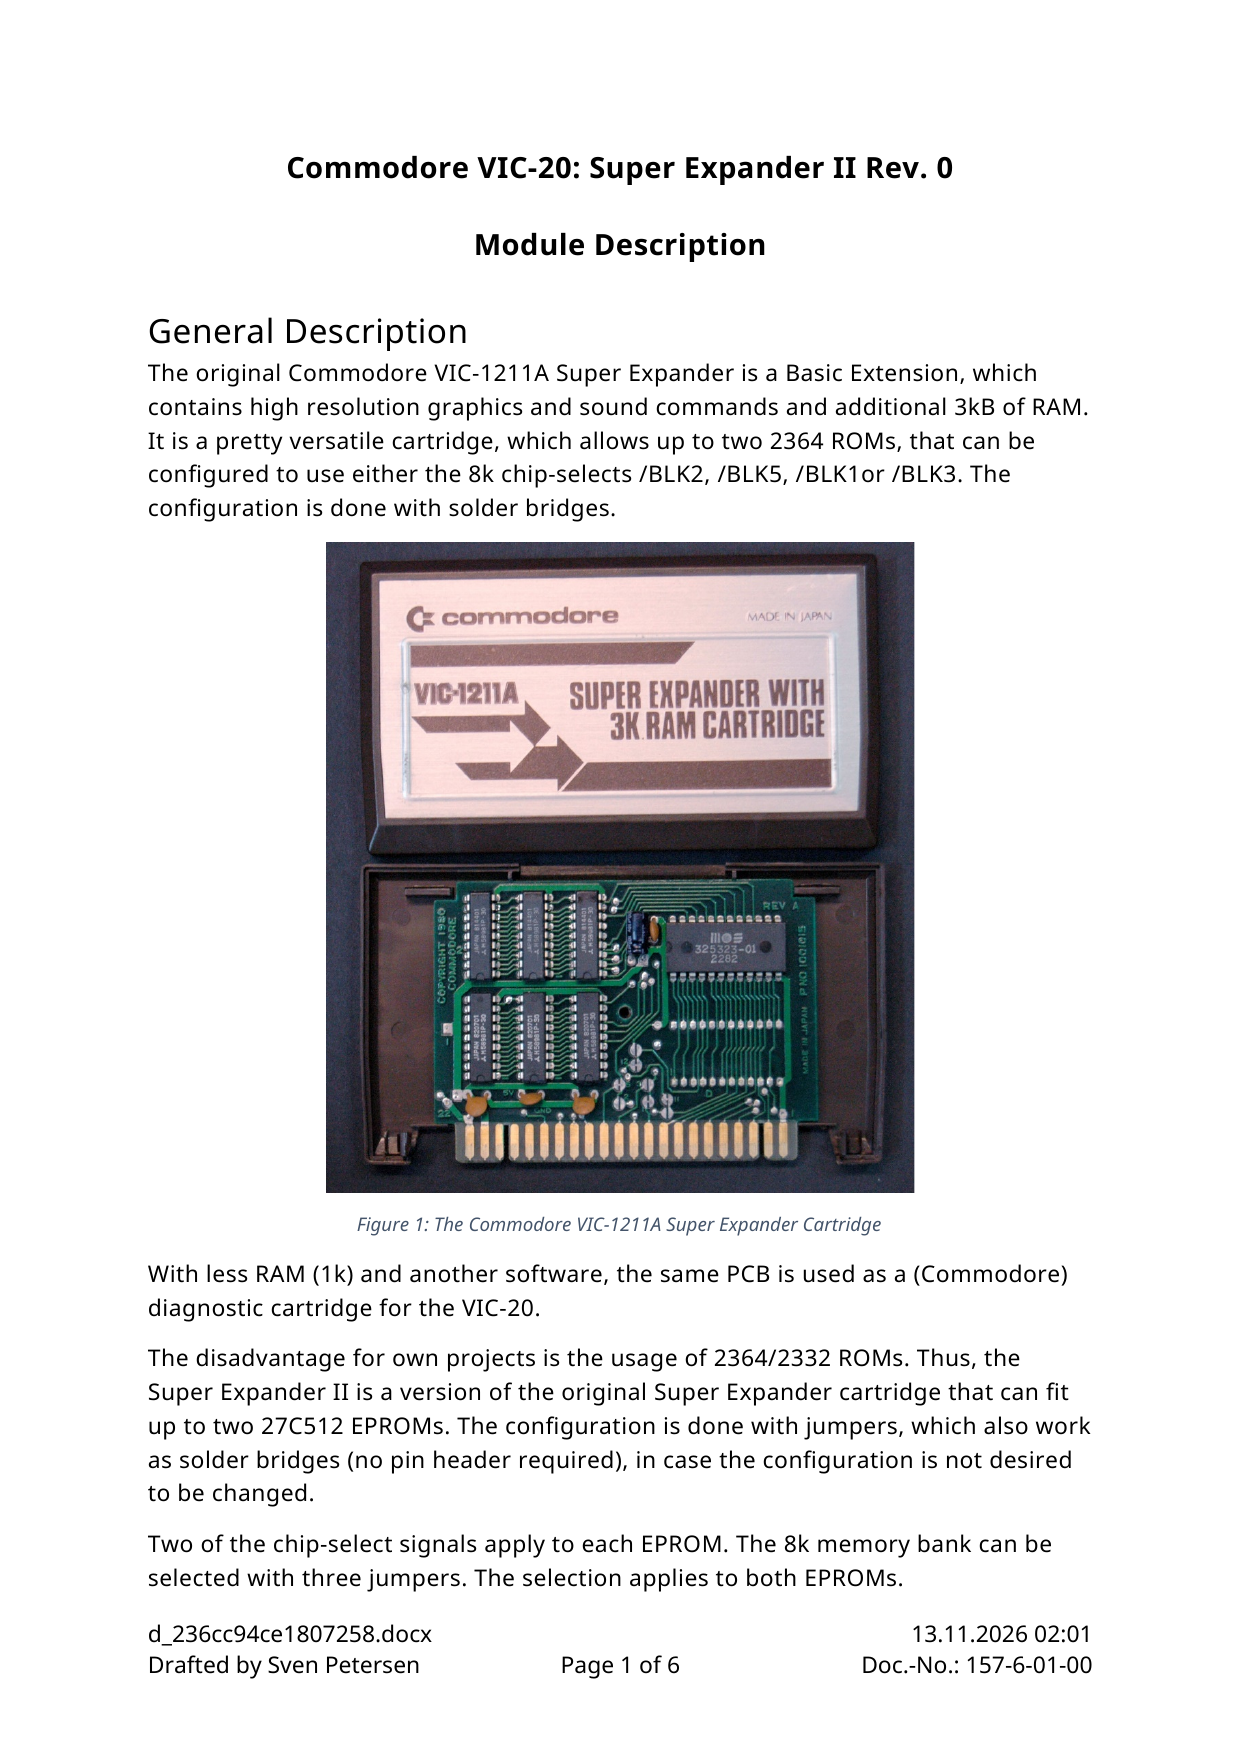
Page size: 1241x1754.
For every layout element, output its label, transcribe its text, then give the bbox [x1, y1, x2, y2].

text Two of the chip-select signals apply to each EPROM. The 8k memory bank can be selected with three jumpers. The selection applies to both EPROMs. [148, 1528, 1093, 1593]
text The disadvantage for own projects is the usage of 2364/2332 ROMs. Thus, the Super Expander II is a version of the original Super Expander cartridge that can fit up to two 27C512 EPROMs. The configuration is done with jumpers, which also work as solder bridges (no pin header required), in case the configuration is not desired to be changed. [148, 1342, 1093, 1508]
text The original Commodore VIC-1211A Super Expander is a Basic Extension, which contains high resolution graphics and sound commands and additional 3kB of RAM. It is a pretty versatile cartridge, which allows up to two 2364 ROMs, that can be configured to use either the 8k chip-selects /BLK2, /BLK5, /BLK1or /BLK3. The configuration is done with solder bridges. [148, 357, 1093, 523]
subtitle General Description [148, 308, 1093, 354]
text Module Description [148, 224, 1093, 263]
text Commodore VIC-20: Super Expander II Rev. 0 [148, 148, 1093, 187]
picture [326, 542, 915, 1193]
text With less RAM (1k) and another software, the same PCB is used as a (Commodore) diagnostic cartridge for the VIC-20. [148, 1258, 1093, 1323]
